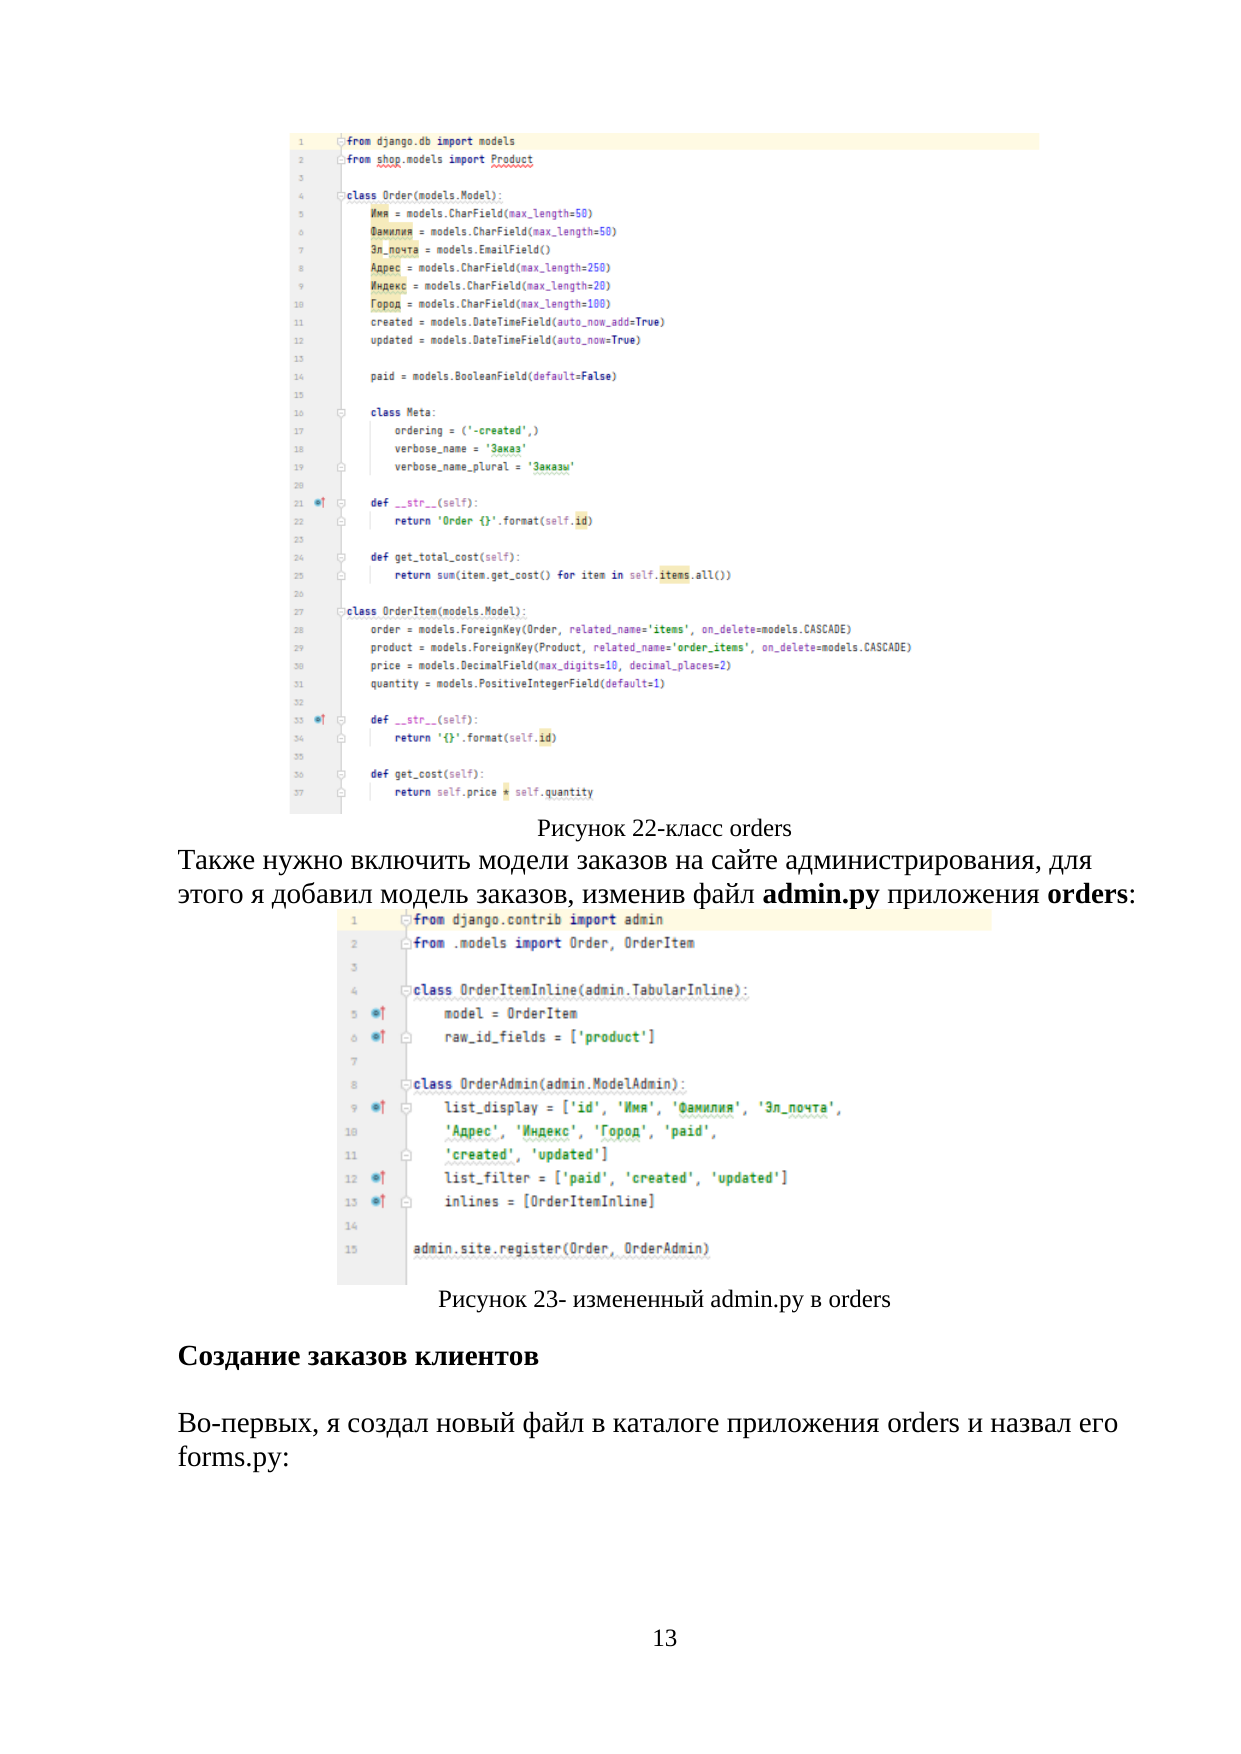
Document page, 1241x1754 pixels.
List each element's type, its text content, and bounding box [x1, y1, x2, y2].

text Рисунок 22-класс orders [177, 813, 1152, 842]
text Создание заказов клиентов [177, 1338, 1152, 1372]
text Рисунок 23- измененный admin.py в orders [177, 1284, 1152, 1313]
text Во-первых, я создал новый файл в каталоге приложения orders и назвал его forms.py: [177, 1405, 1152, 1472]
text Также нужно включить модели заказов на сайте администрирования, для этого я добавил модель заказов, изменив файл admin.py приложения orders: [177, 842, 1152, 909]
